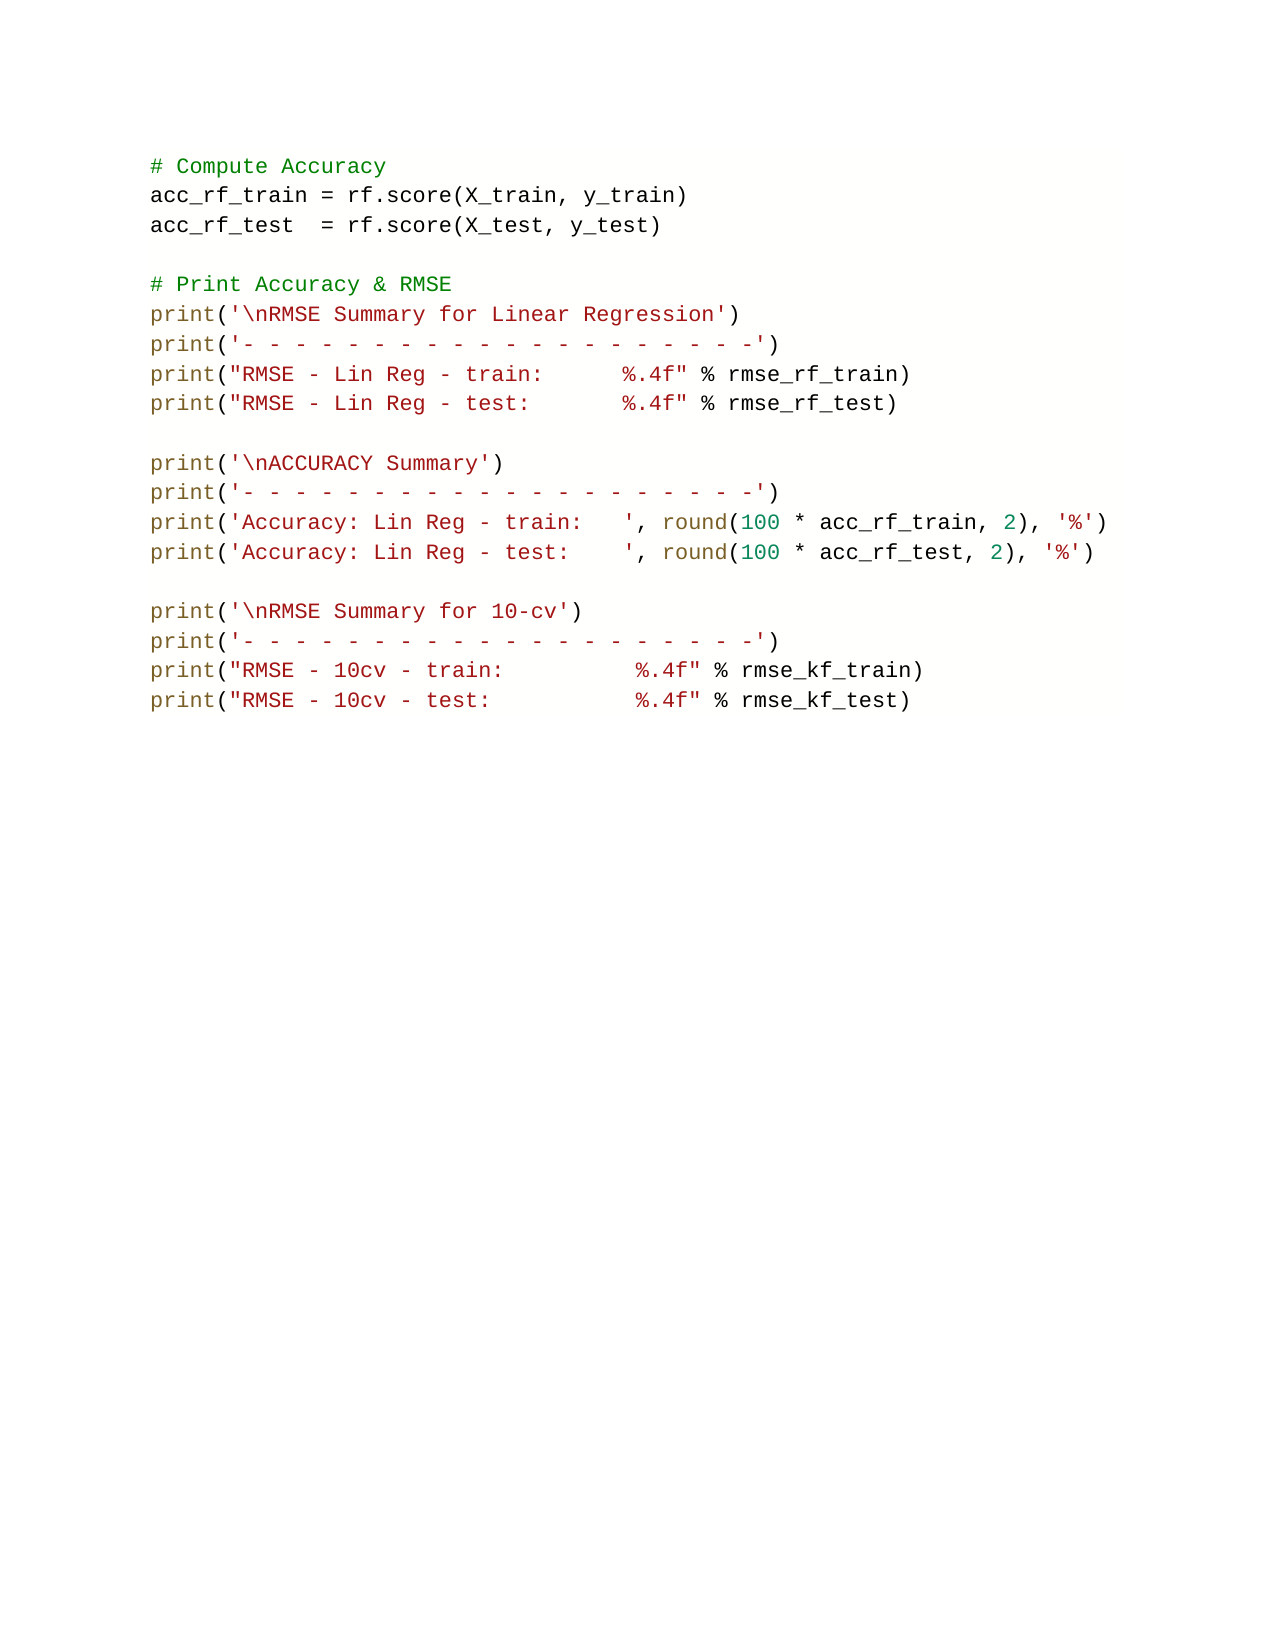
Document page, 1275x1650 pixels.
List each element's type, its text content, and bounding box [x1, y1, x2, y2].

text print('\nACCURACY Summary') [150, 447, 1125, 477]
text print('- - - - - - - - - - - - - - - - - - - -') [150, 328, 1125, 358]
text acc_rf_test = rf.score(X_test, y_test) [150, 209, 1125, 239]
text print("RMSE - Lin Reg - train: %.4f" % rmse_rf_train) [150, 358, 1125, 387]
text print("RMSE - 10cv - train: %.4f" % rmse_kf_train) [150, 655, 1125, 684]
text print('Accuracy: Lin Reg - train: ', round(100 * acc_rf_train, 2), '%') [150, 506, 1125, 536]
text # Compute Accuracy [150, 150, 1125, 180]
text print('\nRMSE Summary for Linear Regression') [150, 298, 1125, 328]
text # Print Accuracy & RMSE [150, 269, 1125, 298]
text print('- - - - - - - - - - - - - - - - - - - -') [150, 477, 1125, 506]
text acc_rf_train = rf.score(X_train, y_train) [150, 180, 1125, 209]
text print('\nRMSE Summary for 10-cv') [150, 595, 1125, 625]
text print("RMSE - Lin Reg - test: %.4f" % rmse_rf_test) [150, 387, 1125, 417]
text print("RMSE - 10cv - test: %.4f" % rmse_kf_test) [150, 684, 1125, 714]
text print('- - - - - - - - - - - - - - - - - - - -') [150, 625, 1125, 655]
text print('Accuracy: Lin Reg - test: ', round(100 * acc_rf_test, 2), '%') [150, 536, 1125, 566]
